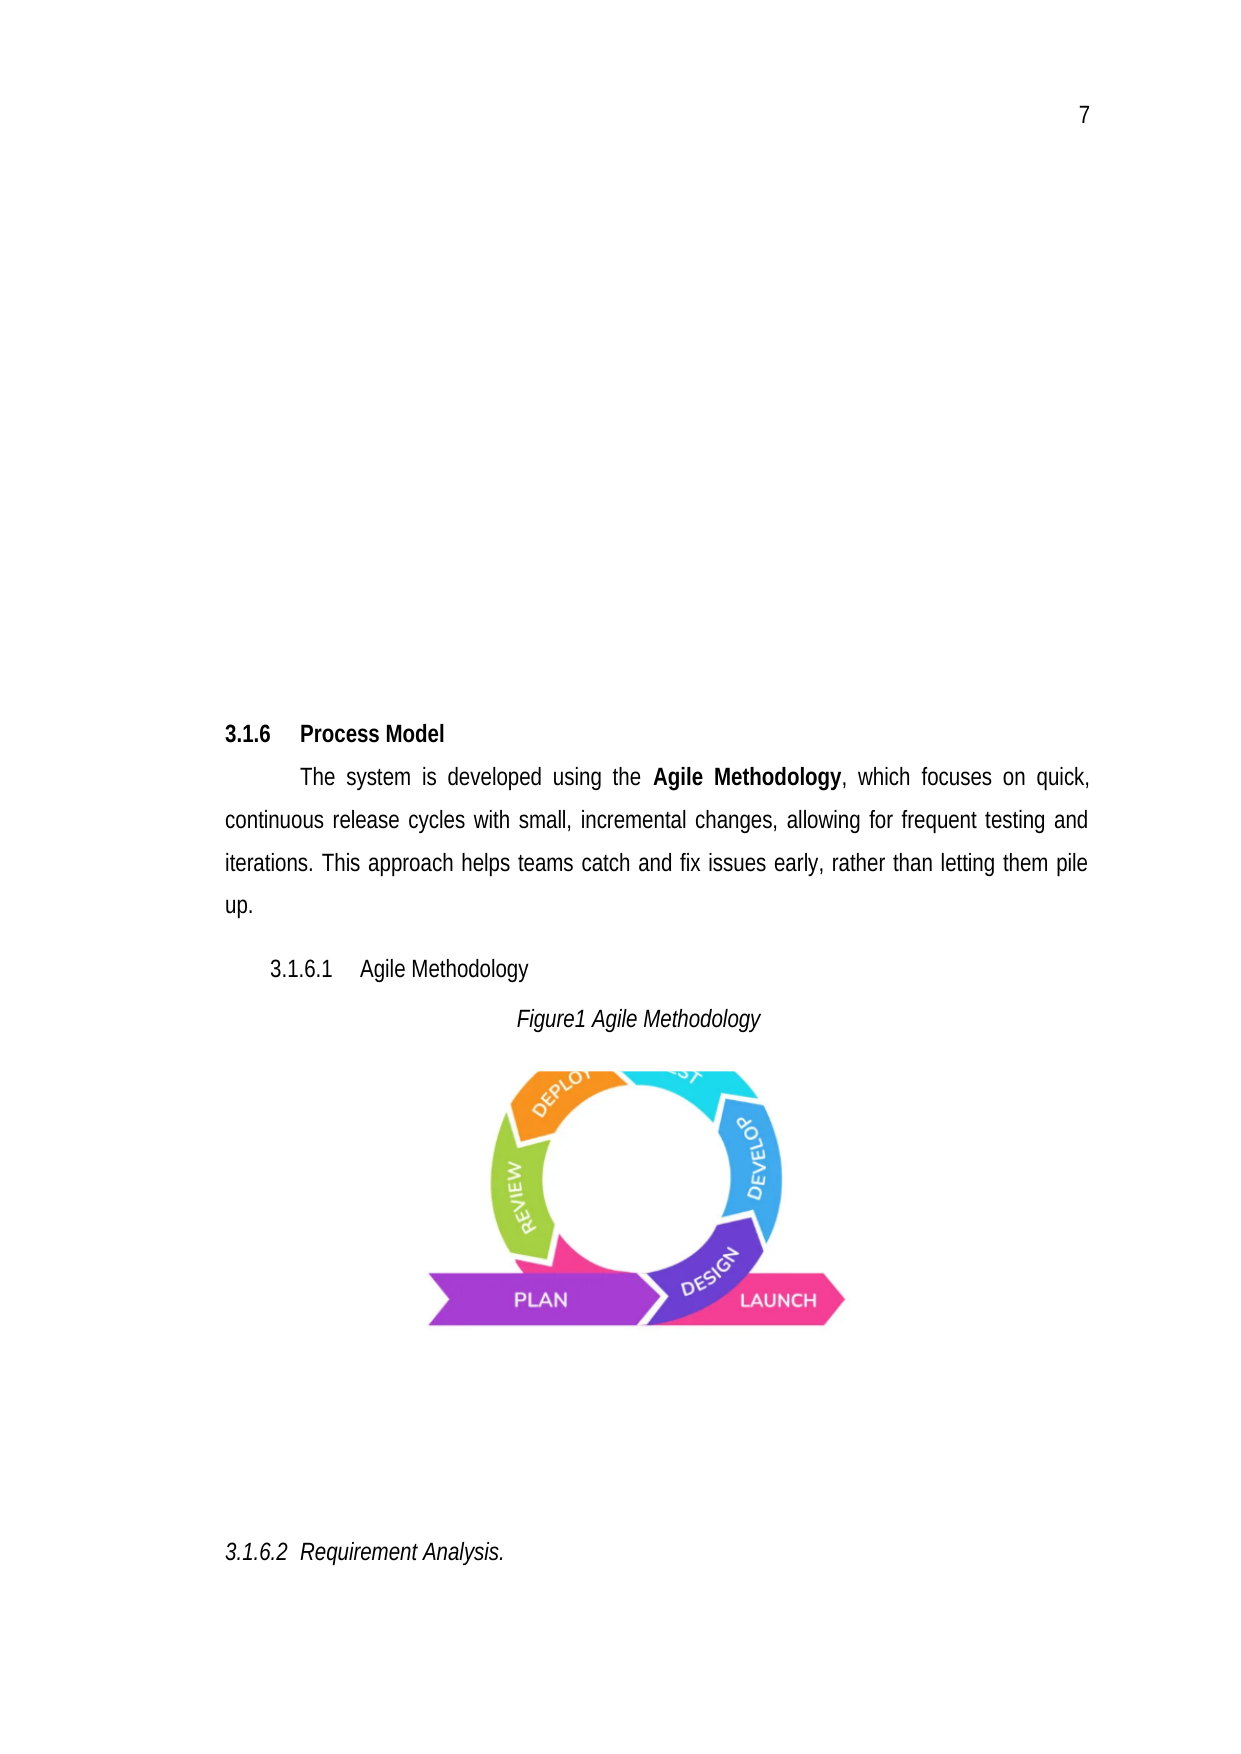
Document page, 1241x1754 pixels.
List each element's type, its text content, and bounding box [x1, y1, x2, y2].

subtitle Process Model [225, 719, 1090, 747]
picture [423, 1022, 851, 1340]
text The system is developed using the Agile Methodology, which focuses on quick, continuous release cycles with small, incremental changes, allowing for frequent testing and iterations. This approach helps teams catch and fix issues early, rather than letting them pile up. [225, 762, 1090, 919]
subtitle Requirement Analysis. [225, 1537, 1090, 1566]
subtitle Agile Methodology [270, 954, 1090, 983]
